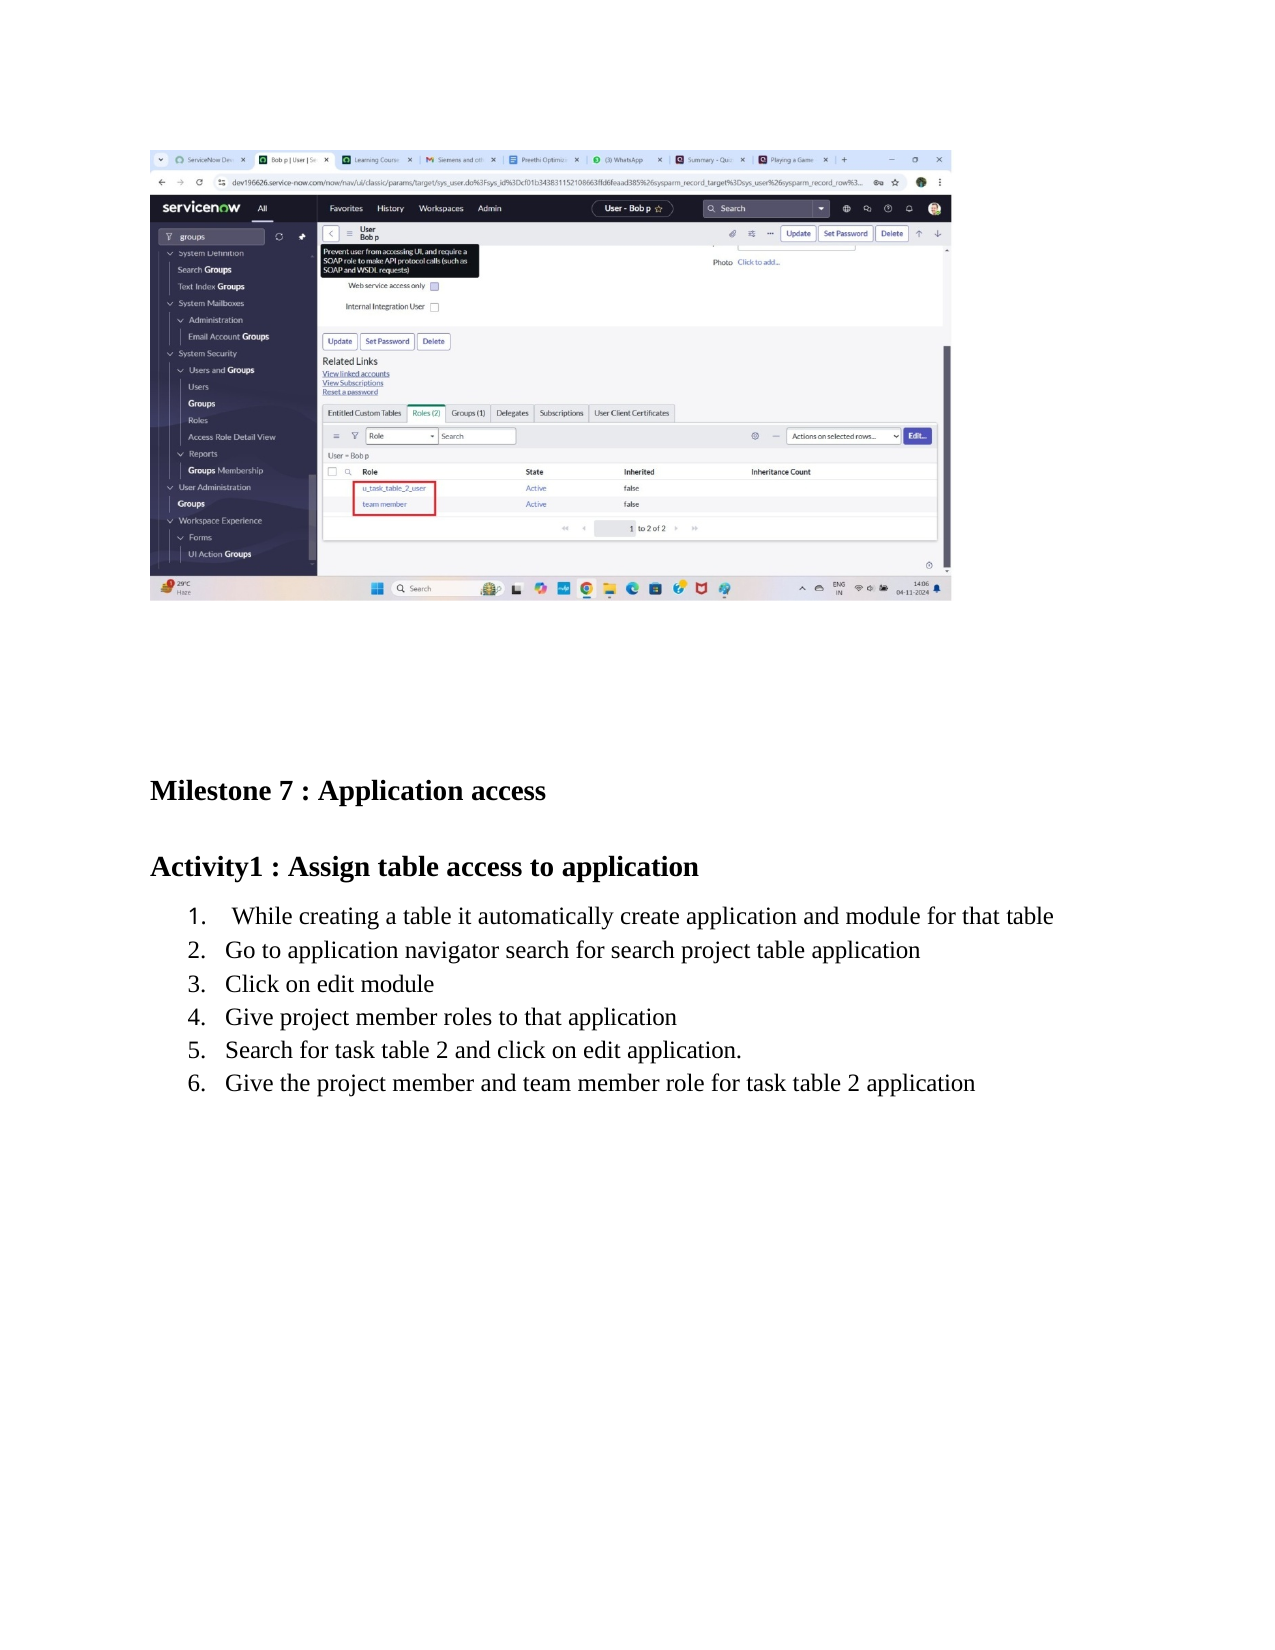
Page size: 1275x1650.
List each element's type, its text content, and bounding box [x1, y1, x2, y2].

list Search for task table 2 and click on edit application. [187, 1035, 1162, 1063]
list Give project member roles to that application [187, 1002, 1162, 1030]
list While creating a table it automatically create application and module for that table [187, 900, 1162, 931]
list Go to application navigator search for search project table application [187, 936, 1162, 964]
list Give the project member and team member role for task table 2 application [187, 1068, 1162, 1097]
text Activity1 : Assign table access to application [150, 849, 1162, 882]
subtitle Milestone 7 : Application access [150, 773, 1162, 806]
list Click on edit module [187, 969, 1162, 997]
picture [150, 150, 954, 601]
